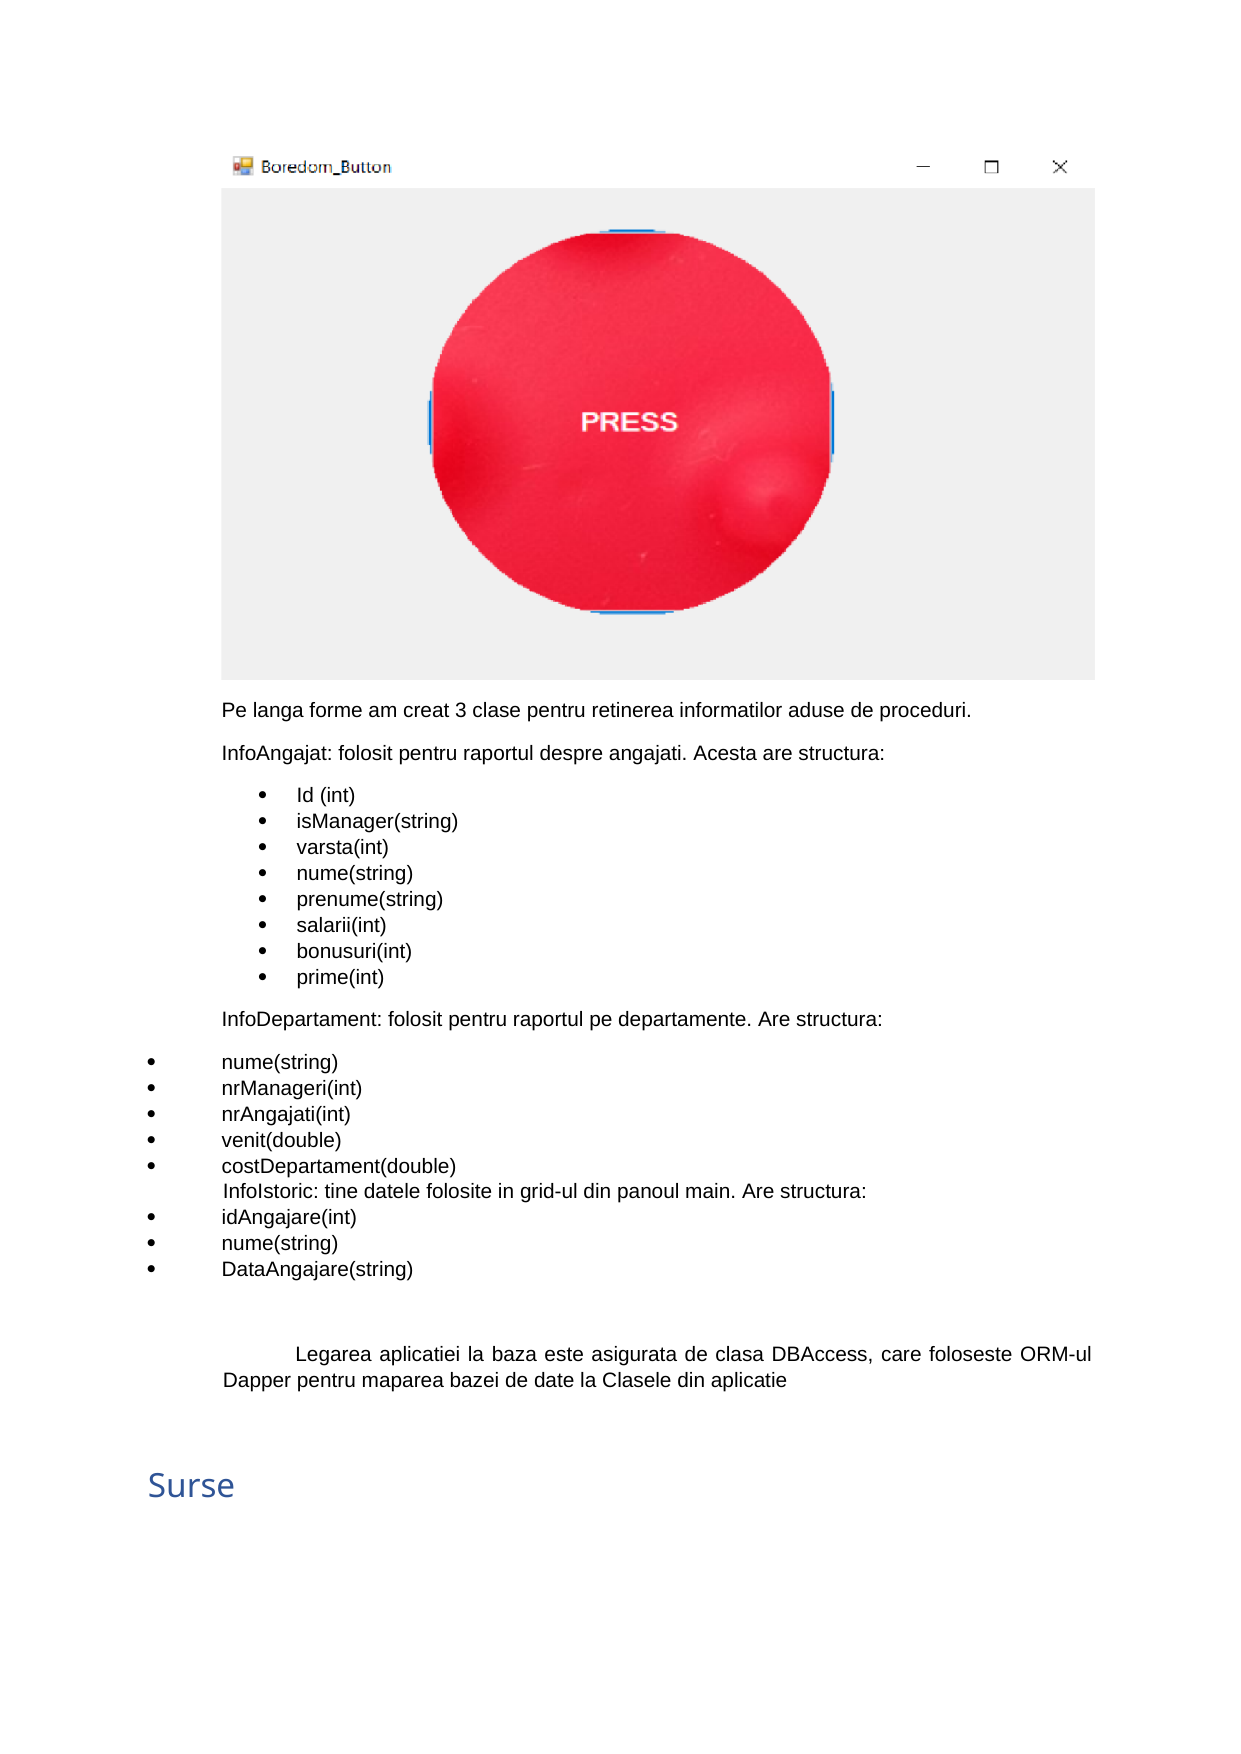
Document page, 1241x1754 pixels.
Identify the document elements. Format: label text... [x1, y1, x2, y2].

list varsta(int) [259, 835, 1093, 859]
list prenume(string) [259, 887, 1093, 911]
picture [221, 147, 1095, 680]
list bonusuri(int) [259, 939, 1093, 963]
list idAngajare(int) [148, 1205, 1093, 1229]
text Legarea aplicatiei la baza este asigurata de clasa DBAccess, care foloseste ORM-ul Dapper pentru maparea bazei de date la Clasele din aplicatie [223, 1342, 1093, 1392]
list InfoIstoric: tine datele folosite in grid-ul din panoul main. Are structura: [223, 1179, 1093, 1203]
list nume(string) [148, 1050, 1093, 1074]
list prime(int) [259, 964, 1093, 989]
list Id (int) [259, 783, 1093, 807]
list nrManageri(int) [148, 1076, 1093, 1100]
list nume(string) [148, 1231, 1093, 1255]
list nrAngajati(int) [148, 1102, 1093, 1126]
list nume(string) [259, 861, 1093, 885]
list costDepartament(double) [148, 1153, 1093, 1177]
text InfoAngajat: folosit pentru raportul despre angajati. Acesta are structura: [148, 741, 1093, 764]
list venit(double) [148, 1127, 1093, 1152]
text InfoDepartament: folosit pentru raportul pe departamente. Are structura: [221, 1007, 1093, 1031]
list isManager(string) [259, 809, 1093, 833]
list DataAngajare(string) [148, 1257, 1093, 1281]
text Pe langa forme am creat 3 clase pentru retinerea informatilor aduse de proceduri. [148, 698, 1093, 722]
list salarii(int) [259, 913, 1093, 937]
subtitle Surse [148, 1461, 1093, 1507]
